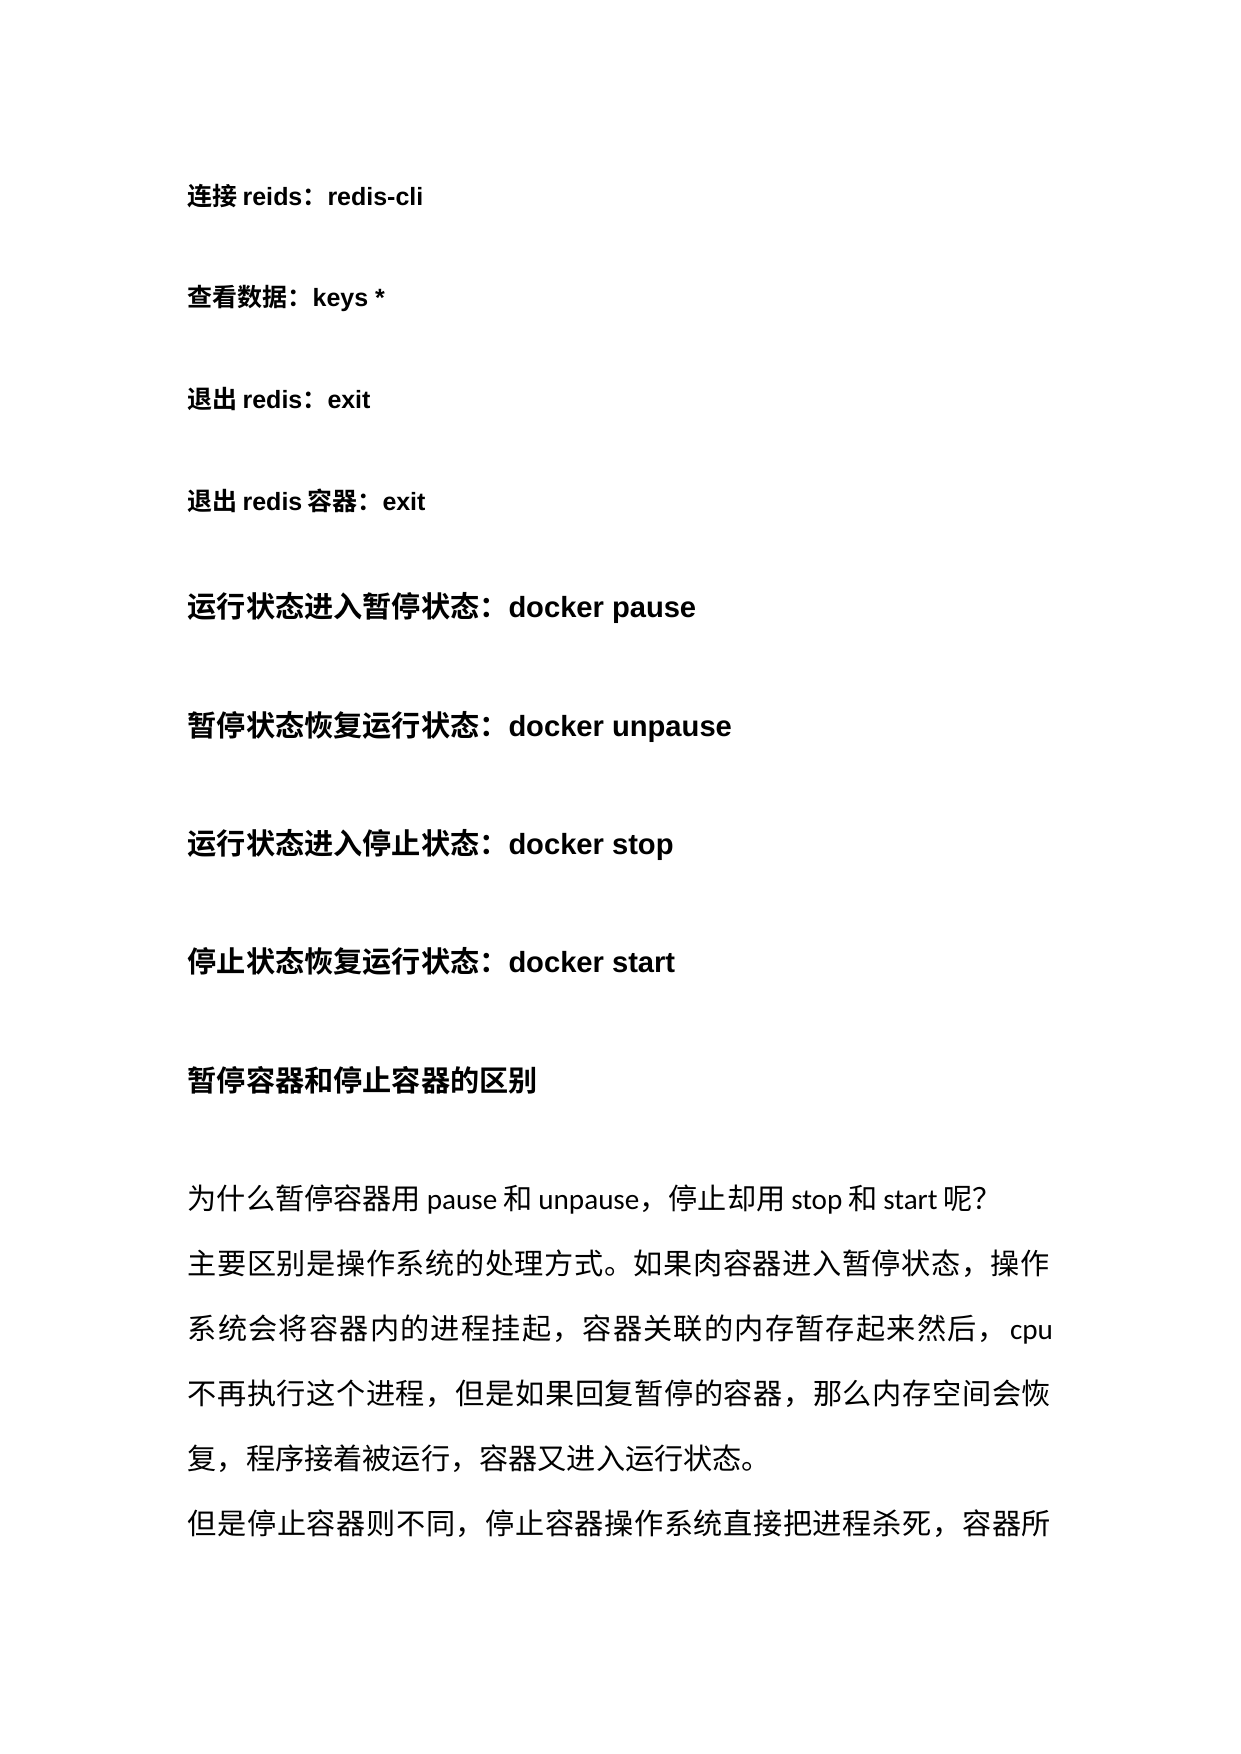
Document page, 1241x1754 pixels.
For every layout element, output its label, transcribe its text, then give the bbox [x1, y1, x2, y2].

subtitle 暂停状态恢复运行状态：docker unpause [187, 691, 1053, 756]
subtitle 暂停容器和停止容器的区别 [187, 1046, 1053, 1111]
subtitle 退出redis容器：exit [187, 467, 1053, 532]
subtitle 退出redis：exit [187, 365, 1053, 430]
text 主要区别是操作系统的处理方式。如果肉容器进入暂停状态，操作系统会将容器内的进程挂起，容器关联的内存暂存起来然后，cpu不再执行这个进程，但是如果回复暂停的容器，那么内存空间会恢复，程序接着被运行，容器又进入运行状态。 [187, 1229, 1053, 1489]
subtitle 停止状态恢复运行状态：docker start [187, 928, 1053, 993]
subtitle 连接reids：redis-cli [187, 162, 1053, 227]
subtitle 运行状态进入暂停状态：docker pause [187, 572, 1053, 637]
subtitle 查看数据：keys * [187, 263, 1053, 328]
text 但是停止容器则不同，停止容器操作系统直接把进程杀死，容器所占用的内存回收，保留下来的仅剩容器的文件系统，也就是一些静态的东西，这就是暂停和停止的区别，因此，一旦停止容器，是没办法恢复的，因为进程已经被杀死了，所谓人死不能复活，能做的就是重新投胎生一个：即start，这个时候，会创建一个全新的进程。 [187, 1489, 1053, 1554]
subtitle 运行状态进入停止状态：docker stop [187, 809, 1053, 874]
text 为什么暂停容器用pause和unpause，停止却用stop和start呢？ [187, 1164, 1053, 1229]
